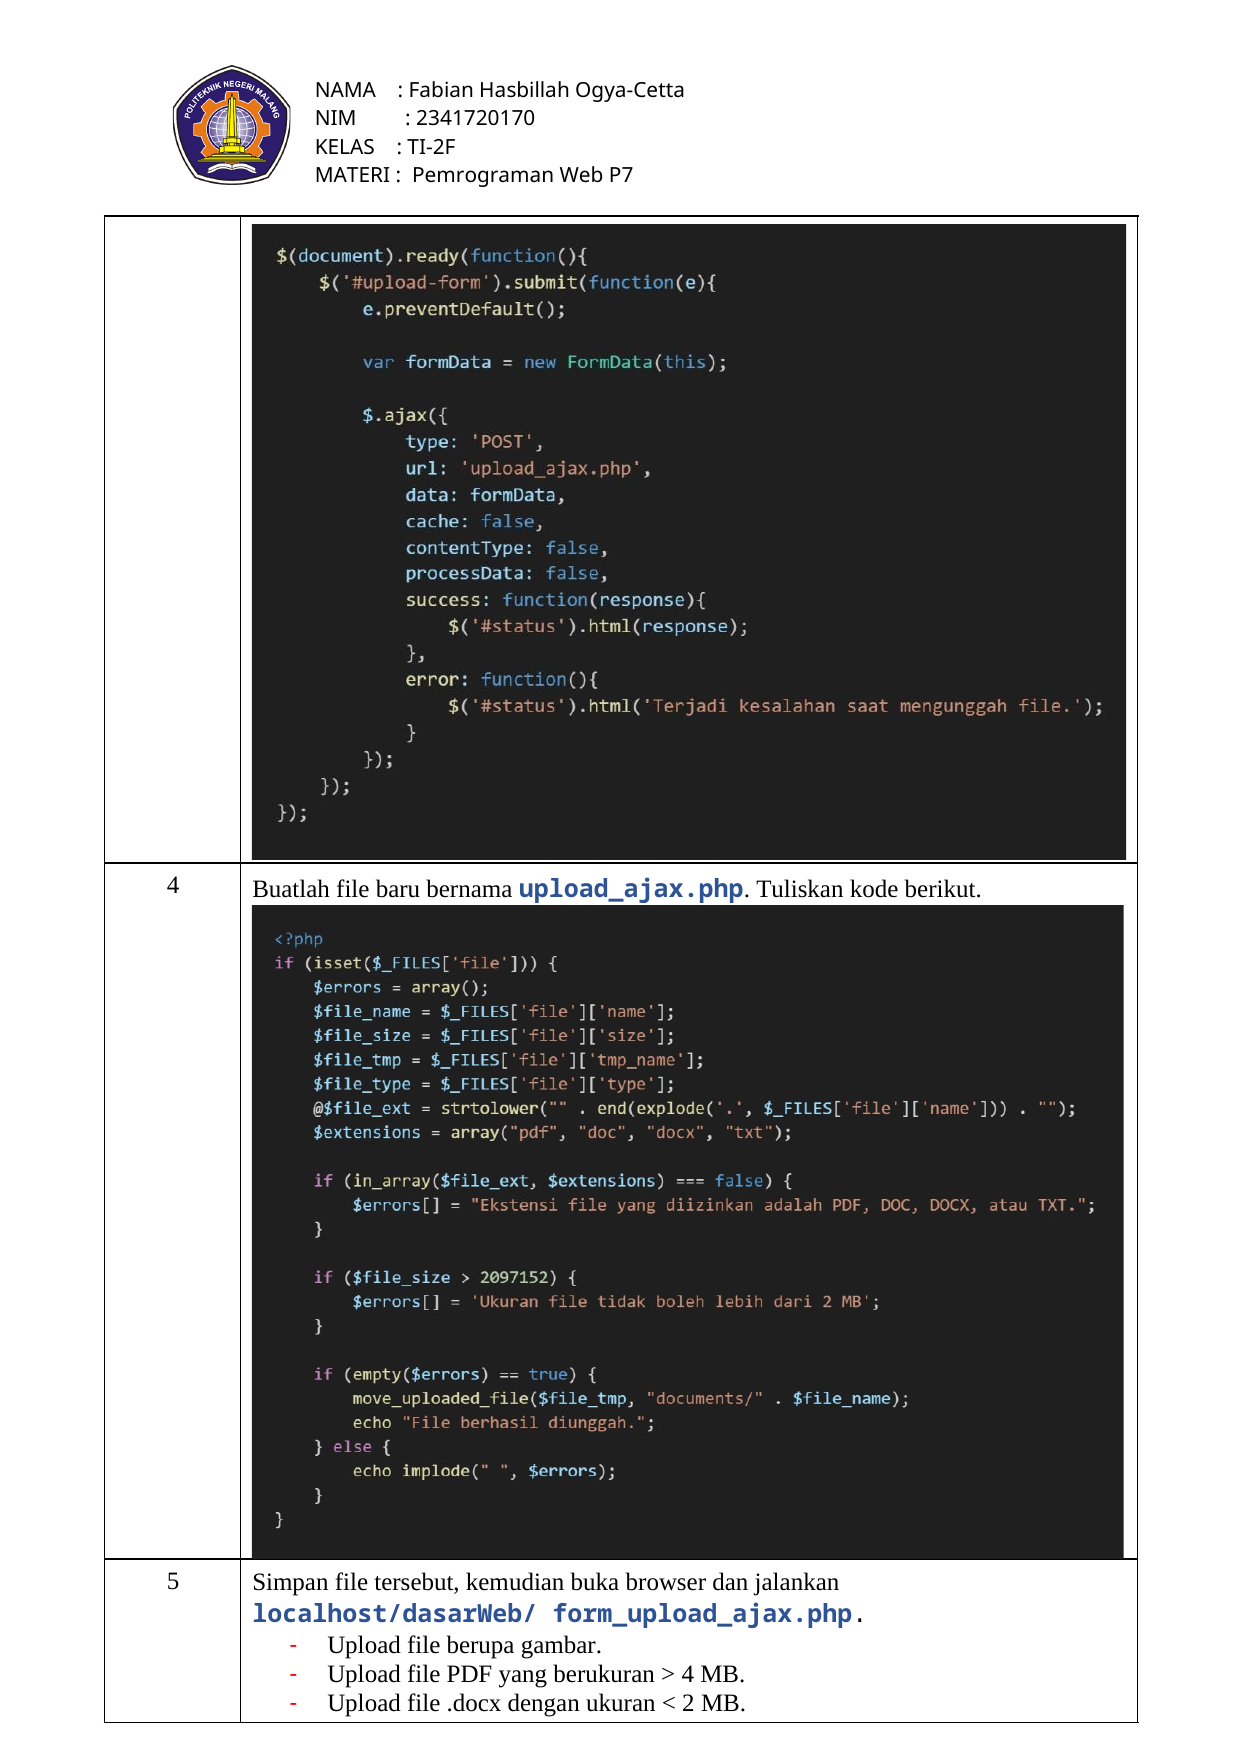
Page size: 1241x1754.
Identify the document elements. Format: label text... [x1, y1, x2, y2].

table_cell 4 [105, 864, 240, 1558]
picture [172, 65, 291, 185]
table_cell Buatlah file baru bernama upload_ajax.php. Tuliskan kode berikut. [241, 864, 1137, 1558]
table_header [241, 217, 1137, 862]
table_cell 5 [105, 1560, 240, 1722]
table_cell Simpan file tersebut, kemudian buka browser dan jalankan localhost/dasarWeb/ form_upload_ajax.php. Upload file berupa gambar. Upload file PDF yang berukuran > 4 MB. Upload file .docx dengan ukuran < 2 MB. [241, 1560, 1137, 1722]
table_header [105, 217, 240, 862]
picture [251, 224, 1127, 860]
picture [251, 905, 1124, 1559]
